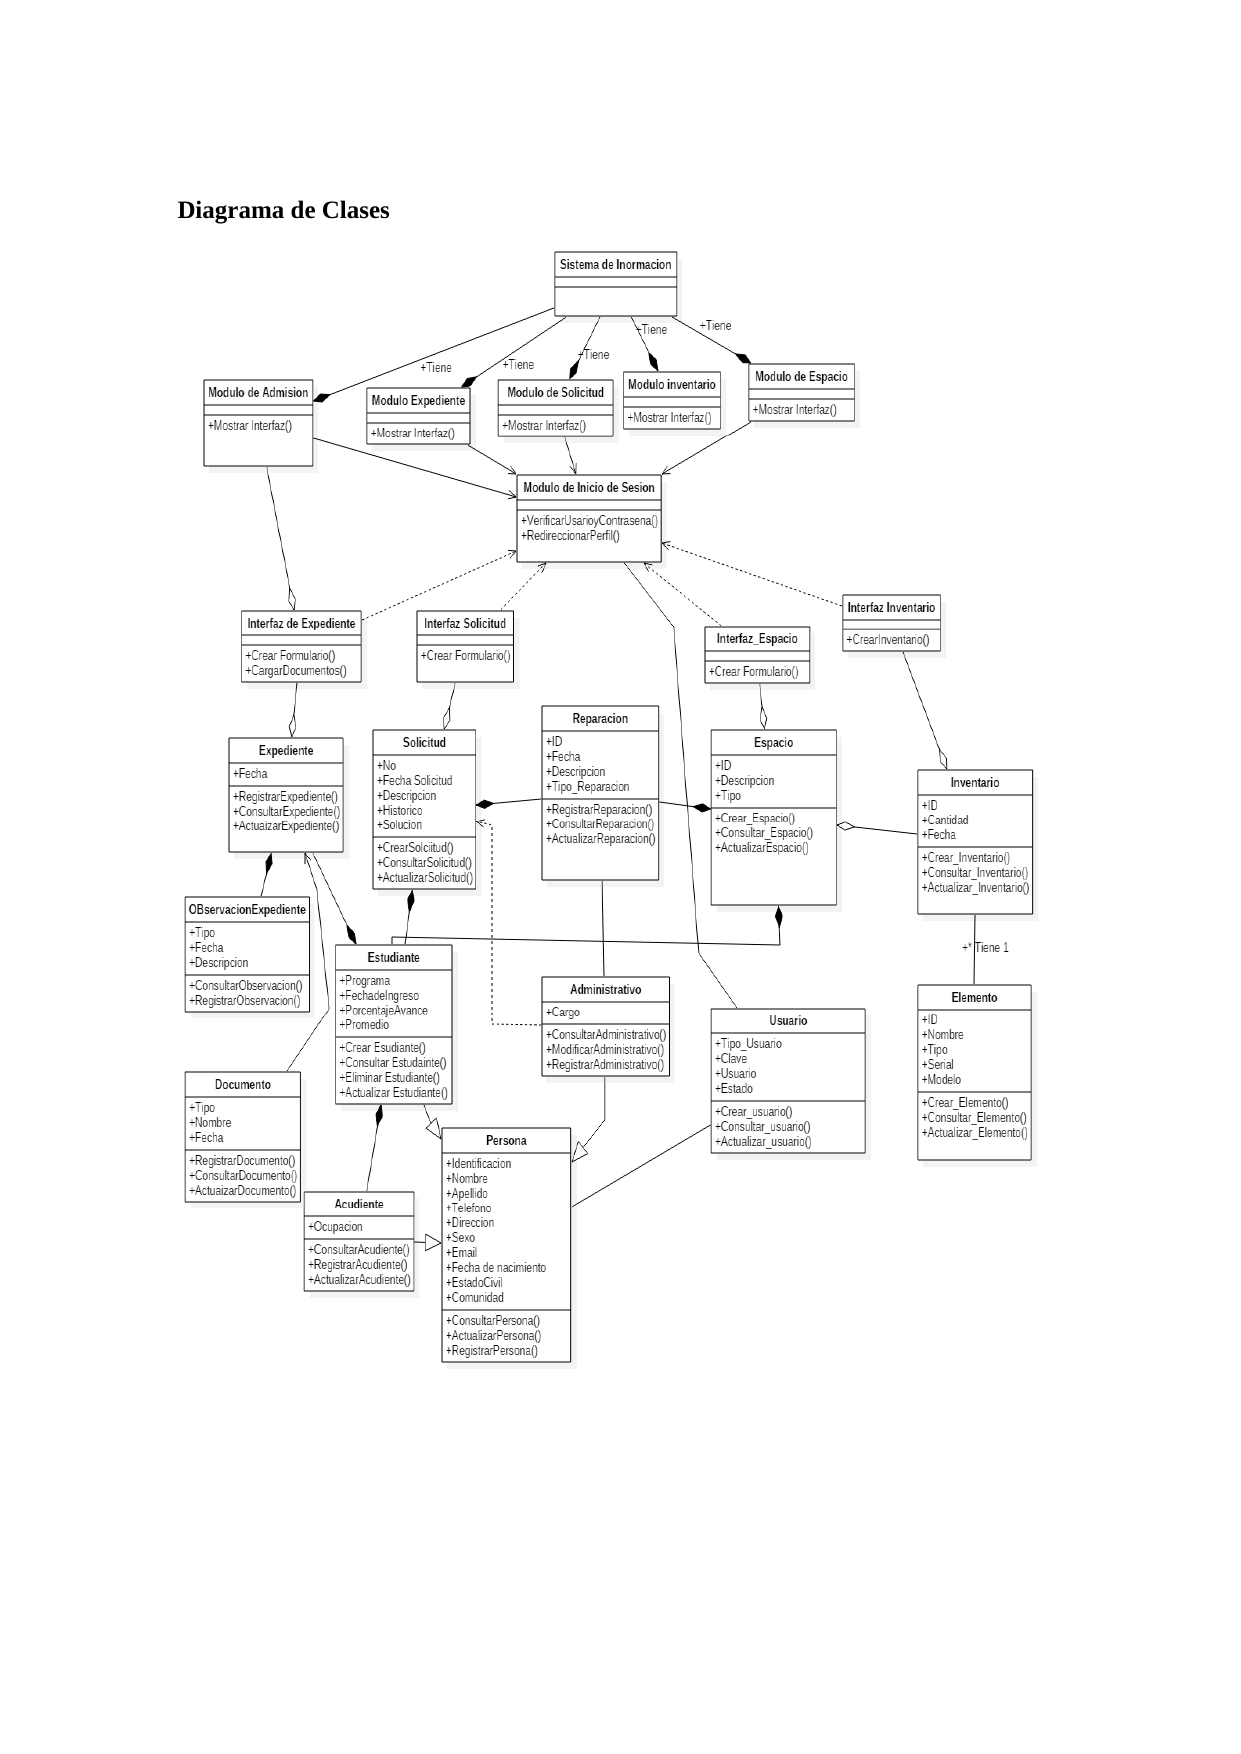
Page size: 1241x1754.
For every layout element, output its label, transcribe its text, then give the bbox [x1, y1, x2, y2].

picture [177, 243, 1063, 1401]
text Diagrama de Clases [177, 195, 1063, 224]
